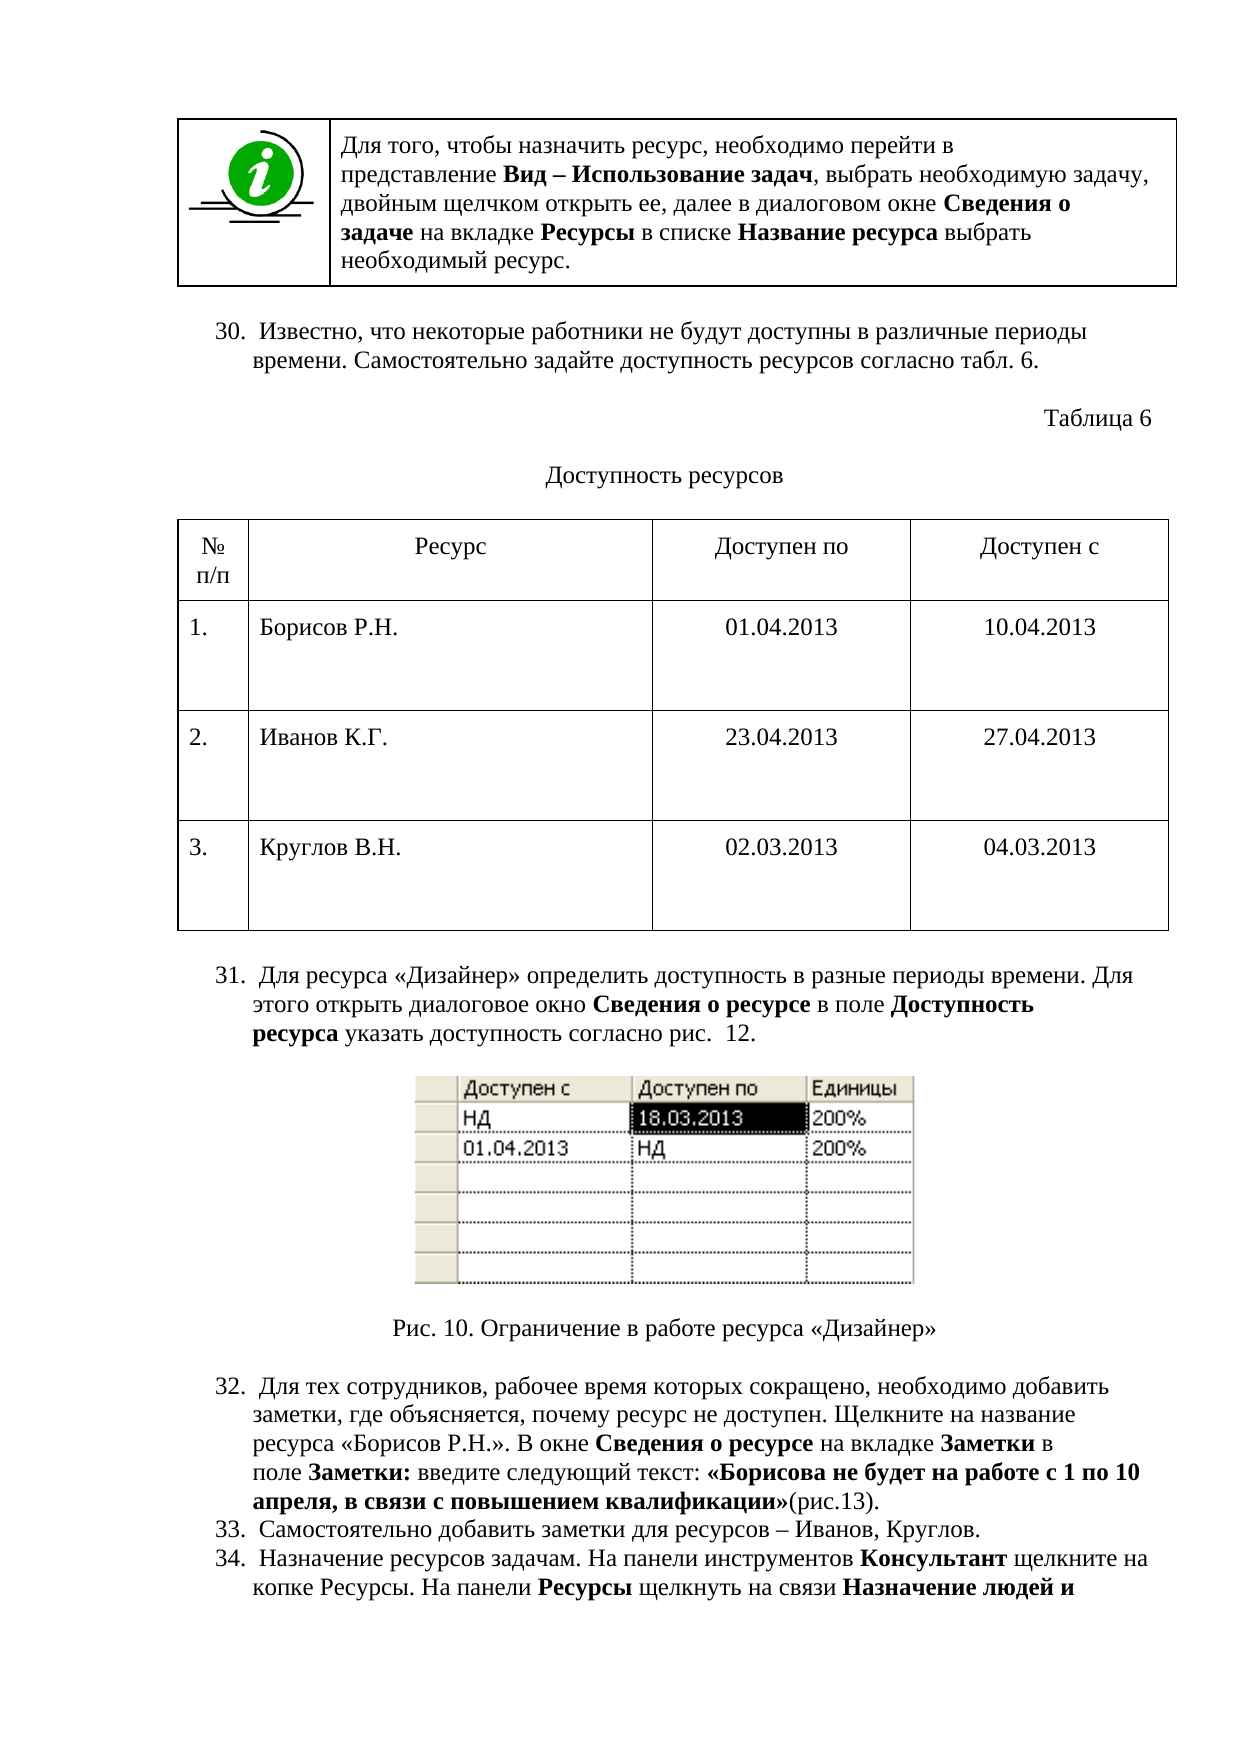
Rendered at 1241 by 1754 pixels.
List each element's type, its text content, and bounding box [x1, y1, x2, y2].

table_cell [179, 711, 248, 820]
table_cell [179, 821, 248, 930]
list Для тех сотрудников, рабочее время которых сокращено, необходимо добавить заметки, где объясняется, почему ресурс не доступен. Щелкните на название ресурса «Борисов Р.Н.». В окне Сведения о ресурсе на вкладке Заметки в поле Заметки: введите следующий текст: «Борисова не будет на работе с 1 по 10 апреля, в связи с повышением квалификации»(рис.13). [215, 1371, 1152, 1514]
table_cell 04.03.2013 [911, 821, 1168, 930]
table_cell 10.04.2013 [911, 601, 1168, 709]
table_header Для того, чтобы назначить ресурс, необходимо перейти в представление Вид – Использование задач, выбрать необходимую задачу, двойным щелчком открыть ее, далее в диалоговом окне Сведения о задаче на вкладке Ресурсы в списке Название ресурса выбрать необходимый ресурс. [331, 120, 1176, 285]
picture [188, 130, 314, 223]
table_cell Борисов Р.Н. [249, 601, 652, 709]
list Известно, что некоторые работники не будут доступны в различные периоды времени. Самостоятельно задайте доступность ресурсов согласно табл. 6. [215, 316, 1152, 373]
text Рис. 10. Ограничение в работе ресурса «Дизайнер» [177, 1313, 1152, 1342]
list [215, 1543, 1152, 1601]
table_cell 01.04.2013 [653, 601, 910, 709]
table_header Доступен с [911, 520, 1168, 599]
table_cell 02.03.2013 [653, 821, 910, 930]
table_header [179, 120, 329, 285]
text Таблица 6 [177, 403, 1152, 431]
list Для ресурса «Дизайнер» определить доступность в разные периоды времени. Для этого открыть диалоговое окно Сведения о ресурсе в поле Доступность ресурса указать доступность согласно рис. 12. [215, 961, 1152, 1047]
picture [414, 1076, 915, 1284]
table_header № п/п [179, 520, 248, 599]
table_header Ресурс [249, 520, 652, 599]
table_header Доступен по [653, 520, 910, 599]
table_cell Иванов К.Г. [249, 711, 652, 820]
table_cell 23.04.2013 [653, 711, 910, 820]
table_cell 27.04.2013 [911, 711, 1168, 820]
list Самостоятельно добавить заметки для ресурсов – Иванов, Круглов. [215, 1514, 1152, 1543]
text Доступность ресурсов [177, 461, 1152, 489]
table_cell [179, 601, 248, 709]
table_cell Круглов В.Н. [249, 821, 652, 930]
